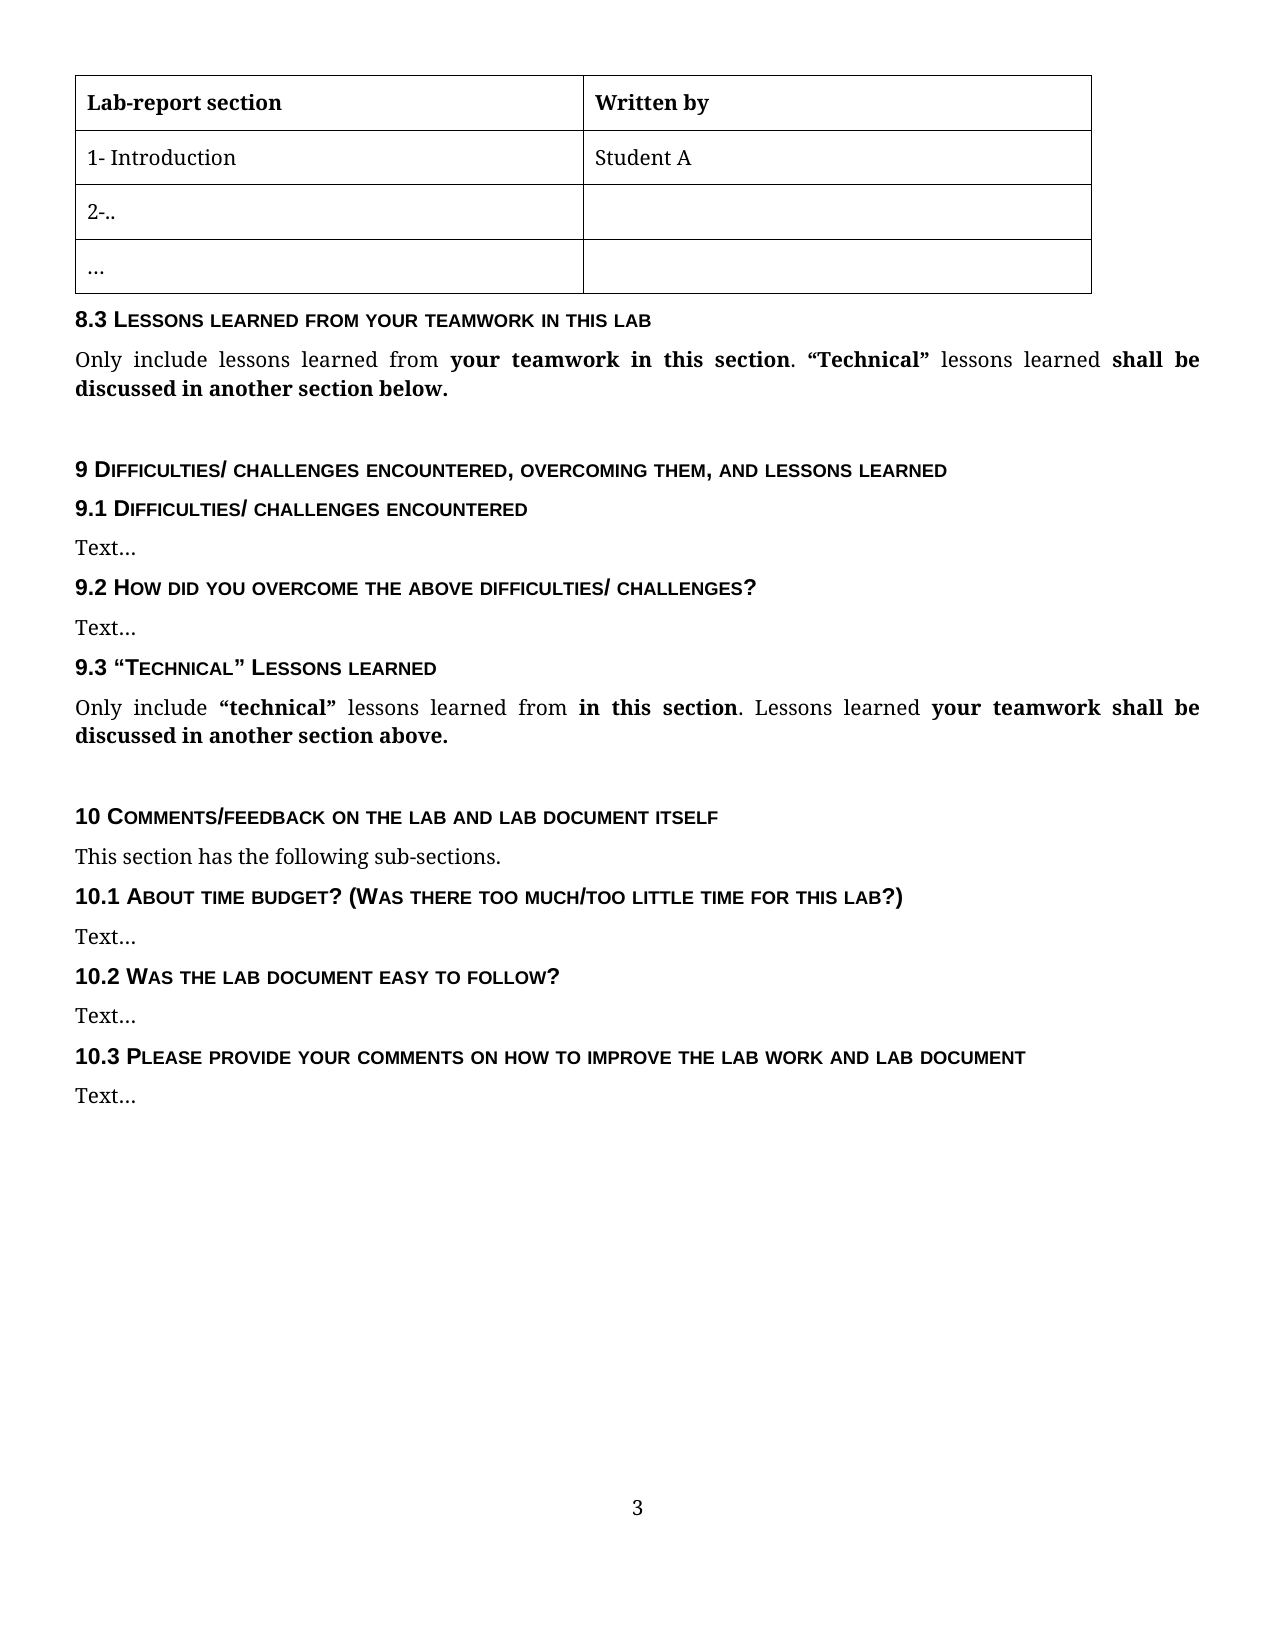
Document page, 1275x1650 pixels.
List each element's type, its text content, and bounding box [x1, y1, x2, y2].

text Text… [75, 922, 1200, 950]
table_cell [584, 185, 1091, 238]
text Text… [75, 1002, 1200, 1030]
text Only include lessons learned from your teamwork in this section. “Technical” lessons learned shall be discussed in another section below. [75, 345, 1200, 402]
table_cell 2-.. [76, 185, 583, 238]
subtitle Please provide your comments on how to improve the lab work and lab document [75, 1043, 1200, 1069]
table_cell 1- Introduction [76, 131, 583, 184]
text Only include “technical” lessons learned from in this section. Lessons learned your teamwork shall be discussed in another section above. [75, 693, 1200, 750]
text This section has the following sub-sections. [75, 842, 1200, 871]
table_cell [584, 240, 1091, 293]
text Text… [75, 1081, 1200, 1110]
table_header Written by [584, 76, 1091, 129]
subtitle About time budget? (Was there too much/too little time for this lab?) [75, 883, 1200, 909]
subtitle “Technical” Lessons learned [75, 654, 1200, 680]
table_cell … [76, 240, 583, 293]
table_cell Student A [584, 131, 1091, 184]
table_header Lab-report section [76, 76, 583, 129]
subtitle Difficulties/ challenges encountered [75, 494, 1200, 521]
subtitle Comments/feedback on the lab and lab document itself [75, 803, 1200, 829]
text Text… [75, 613, 1200, 642]
subtitle How did you overcome the above difficulties/ challenges? [75, 574, 1200, 601]
subtitle Difficulties/ challenges encountered, overcoming them, and lessons learned [75, 456, 1200, 482]
subtitle Lessons learned from your teamwork in this lab [75, 306, 1200, 333]
subtitle Was the lab document easy to follow? [75, 963, 1200, 989]
text Text… [75, 533, 1200, 562]
